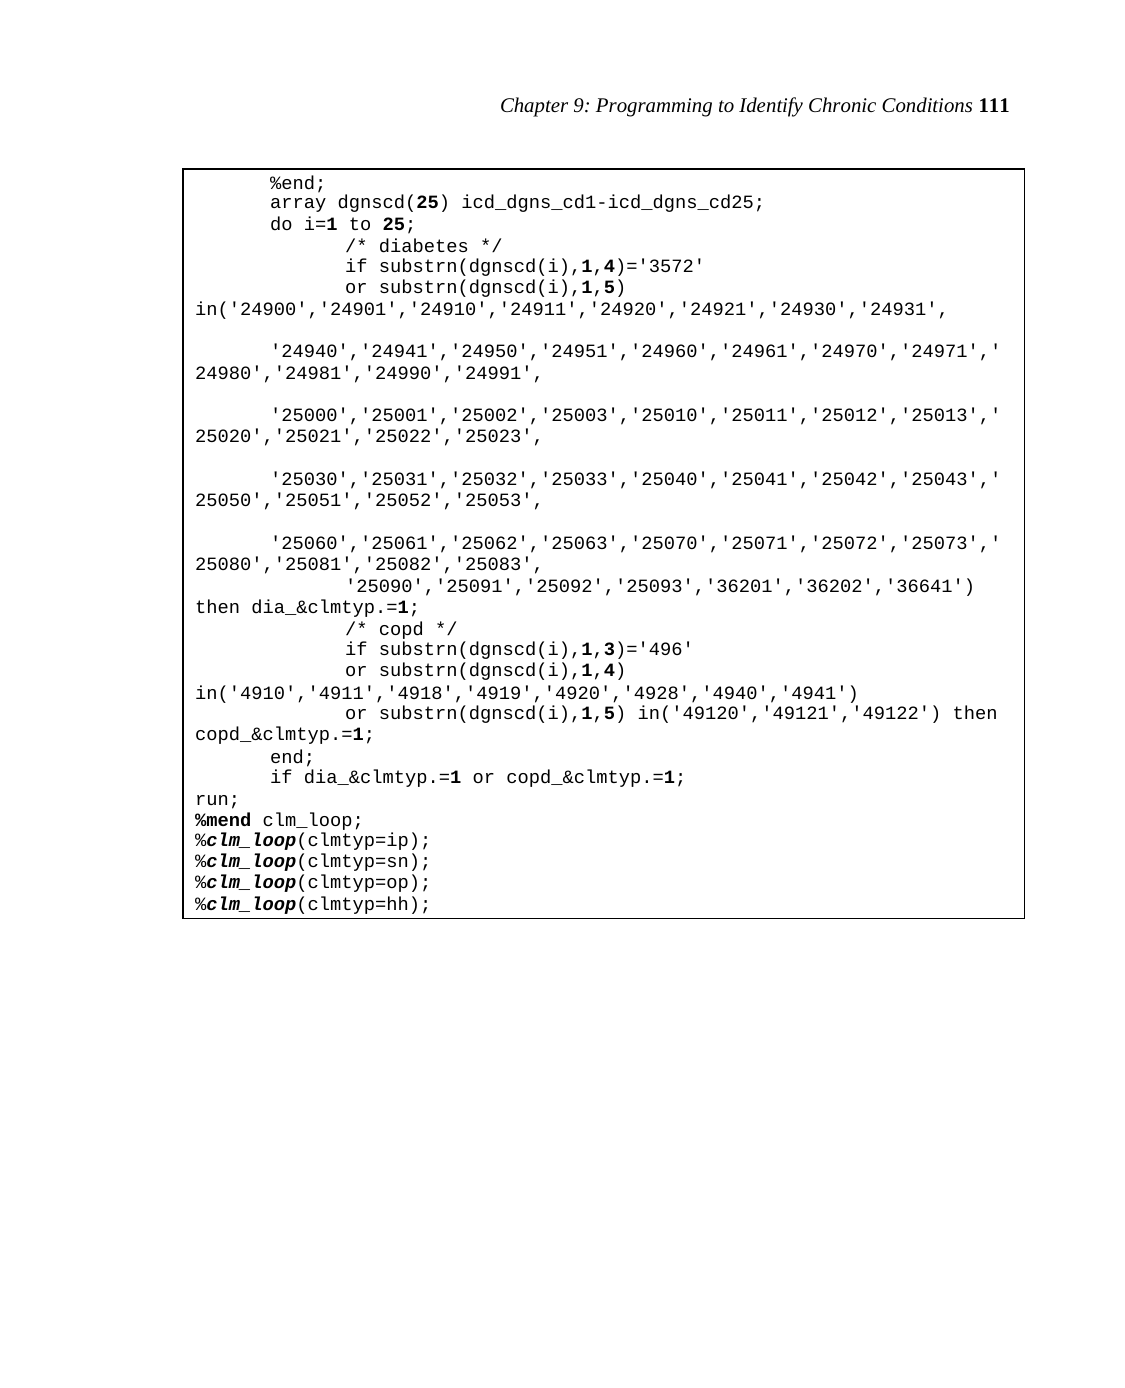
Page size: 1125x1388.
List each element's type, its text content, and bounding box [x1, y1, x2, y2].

text /* copd */ [345, 619, 1077, 640]
text %end; [270, 172, 1077, 193]
text /* diabetes */ [345, 236, 1077, 257]
text in('24900','24901','24910','24911','24920','24921','24930','24931', [195, 300, 1077, 321]
text if substrn(dgnscd(i),1,3)='496' or substrn(dgnscd(i),1,4) [345, 640, 696, 682]
text run; [195, 788, 1077, 809]
text '24940','24941','24950','24951','24960','24961','24970','24971',' [270, 342, 1077, 363]
text array dgnscd(25) icd_dgns_cd1-icd_dgns_cd25; do i=1 to 25; [270, 193, 767, 236]
text '25030','25031','25032','25033','25040','25041','25042','25043',' [270, 470, 1077, 491]
text 25050','25051','25052','25053', [195, 491, 1077, 512]
text end; [270, 746, 1077, 767]
text 25080','25081','25082','25083', [195, 555, 1077, 576]
text 25020','25021','25022','25023', [195, 427, 1077, 448]
text 24980','24981','24990','24991', [195, 363, 1077, 385]
text %clm_loop(clmtyp=sn); [195, 852, 1077, 873]
text if dia_&clmtyp.=1 or copd_&clmtyp.=1; [270, 767, 1077, 788]
text '25060','25061','25062','25063','25070','25071','25072','25073',' [270, 533, 1077, 555]
text if substrn(dgnscd(i),1,4)='3572' or substrn(dgnscd(i),1,5) [345, 257, 707, 299]
text %mend clm_loop; [195, 809, 1077, 831]
text or substrn(dgnscd(i),1,5) in('49120','49121','49122') then copd_&clmtyp.=1; [195, 703, 1000, 746]
text in('4910','4911','4918','4919','4920','4928','4940','4941') [195, 682, 1077, 703]
text %clm_loop(clmtyp=ip); [195, 831, 1077, 852]
text %clm_loop(clmtyp=op); [195, 873, 1077, 894]
text '25000','25001','25002','25003','25010','25011','25012','25013',' [270, 406, 1077, 427]
text %clm_loop(clmtyp=hh); [195, 894, 1077, 916]
text then dia_&clmtyp.=1; [195, 597, 1077, 618]
text '25090','25091','25092','25093','36201','36202','36641') [345, 576, 1077, 597]
